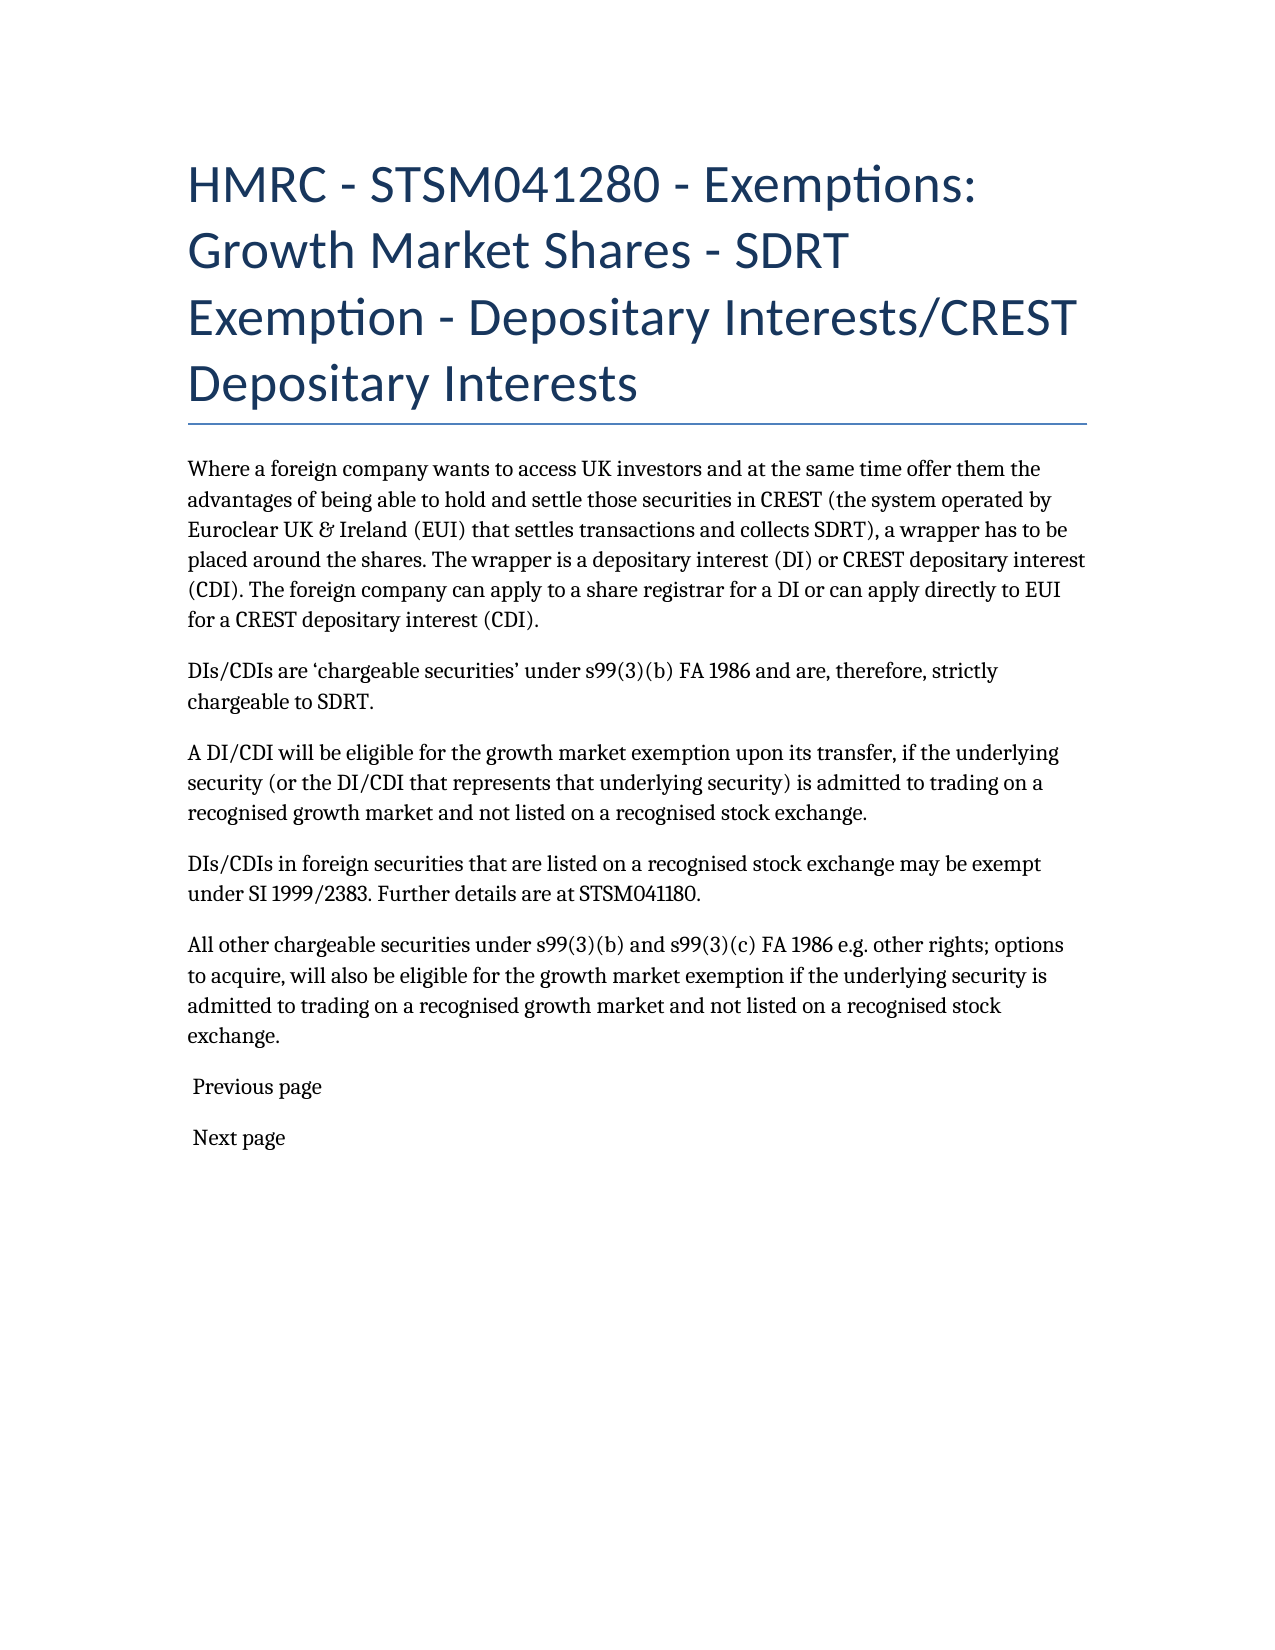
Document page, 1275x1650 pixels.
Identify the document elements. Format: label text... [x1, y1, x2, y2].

text Previous page [187, 1074, 1087, 1100]
text DIs/CDIs are ‘chargeable securities’ under s99(3)(b) FA 1986 and are, therefore, strictly chargeable to SDRT. [187, 658, 1087, 715]
text A DI/CDI will be eligible for the growth market exemption upon its transfer, if the underlying security (or the DI/CDI that represents that underlying security) is admitted to trading on a recognised growth market and not listed on a recognised stock exchange. [187, 739, 1087, 826]
text Next page [187, 1125, 1087, 1151]
text Where a foreign company wants to access UK investors and at the same time offer them the advantages of being able to hold and settle those securities in CREST (the system operated by Euroclear UK & Ireland (EUI) that settles transactions and collects SDRT), a wrapper has to be placed around the shares. The wrapper is a depositary interest (DI) or CREST depositary interest (CDI). The foreign company can apply to a share registrar for a DI or can apply directly to EUI for a CREST depositary interest (CDI). [187, 456, 1087, 634]
text DIs/CDIs in foreign securities that are listed on a recognised stock exchange may be exempt under SI 1999/2383. Further details are at STSM041180. [187, 851, 1087, 908]
title HMRC - STSM041280 - Exemptions: Growth Market Shares - SDRT Exemption - Depositary Interests/CREST Depositary Interests [187, 150, 1087, 425]
text All other chargeable securities under s99(3)(b) and s99(3)(c) FA 1986 e.g. other rights; options to acquire, will also be eligible for the growth market exemption if the underlying security is admitted to trading on a recognised growth market and not listed on a recognised stock exchange. [187, 932, 1087, 1049]
